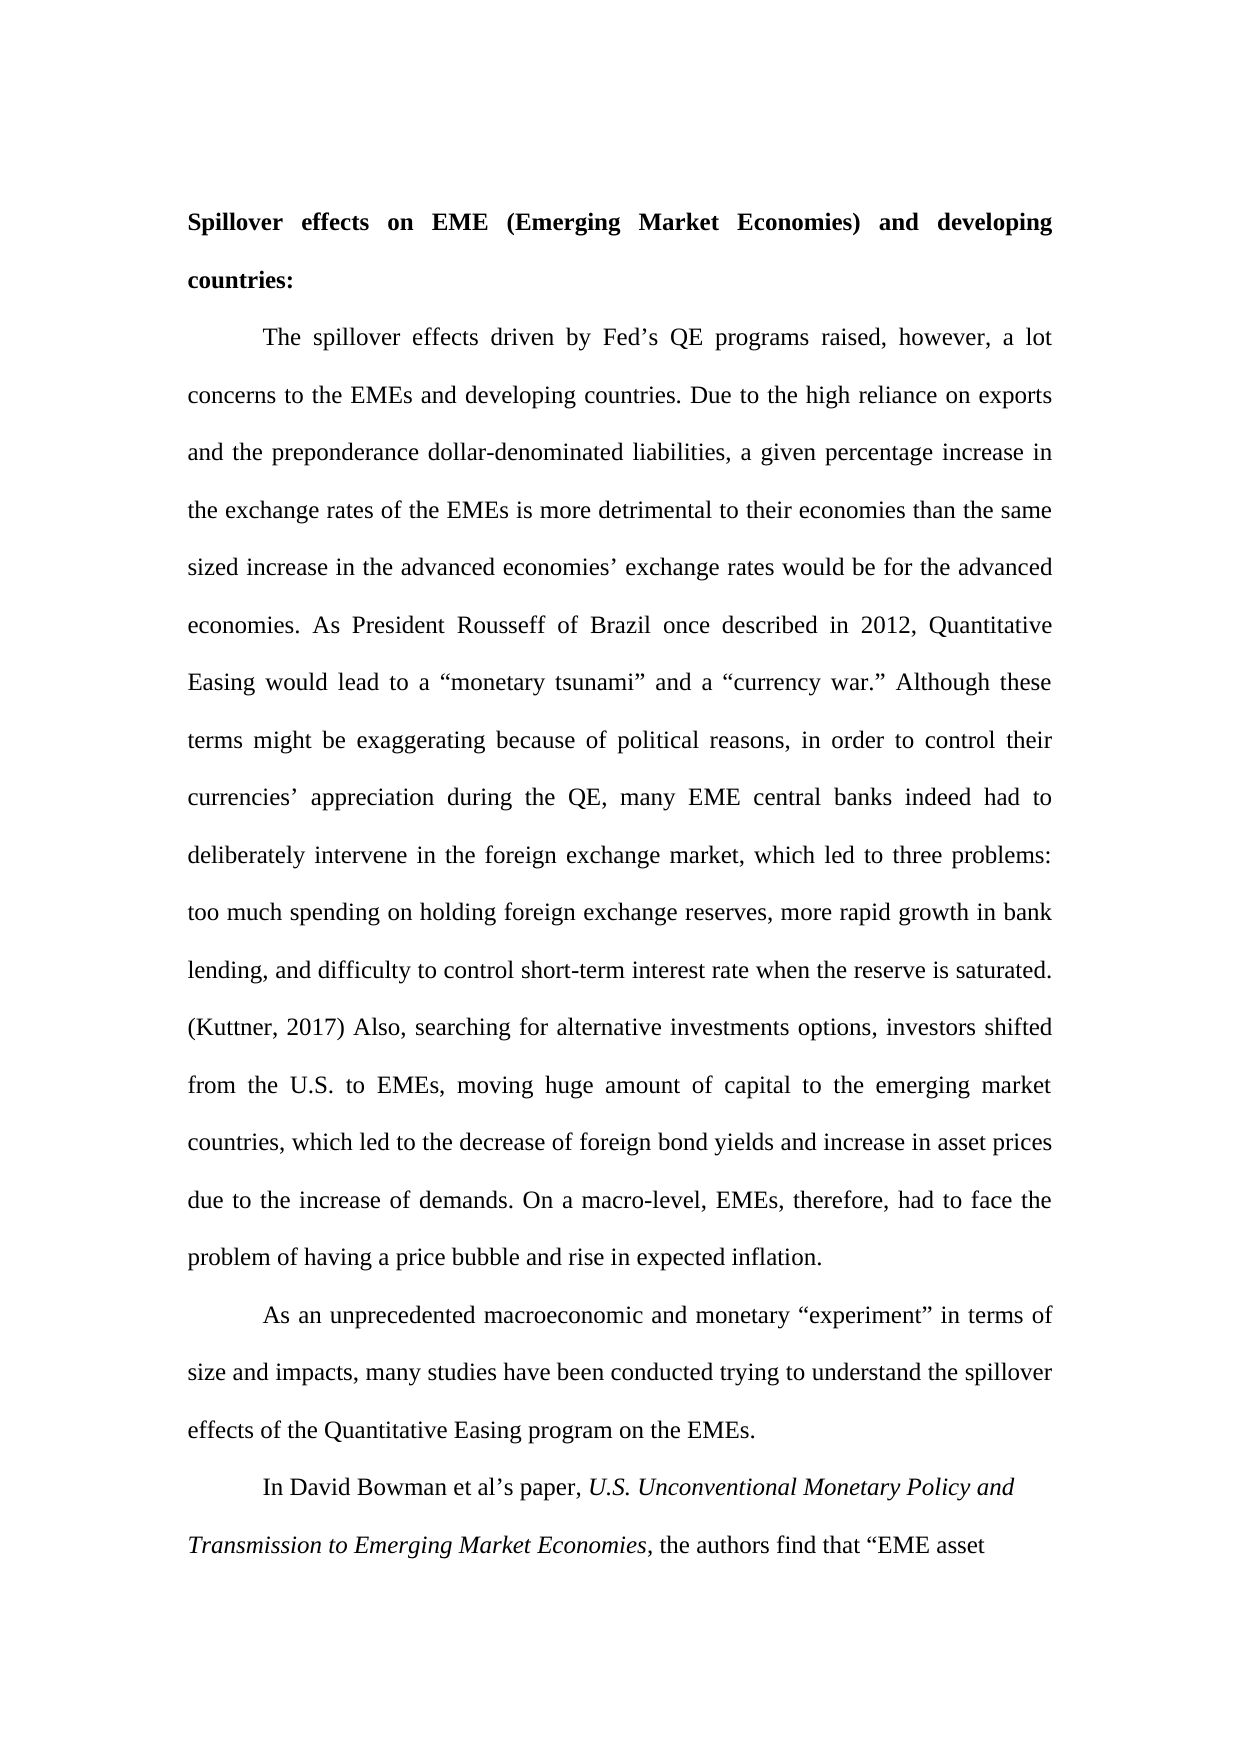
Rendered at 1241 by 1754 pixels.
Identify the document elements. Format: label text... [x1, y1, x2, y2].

text As an unprecedented macroeconomic and monetary “experiment” in terms of size and impacts, many studies have been conducted trying to understand the spillover effects of the Quantitative Easing program on the EMEs. [187, 1300, 1053, 1444]
text The spillover effects driven by Fed’s QE programs raised, however, a lot concerns to the EMEs and developing countries. Due to the high reliance on exports and the preponderance dollar-denominated liabilities, a given percentage increase in the exchange rates of the EMEs is more detrimental to their economies than the same sized increase in the advanced economies’ exchange rates would be for the advanced economies. As President Rousseff of Brazil once described in 2012, Quantitative Easing would lead to a “monetary tsunami” and a “currency war.” Although these terms might be exaggerating because of political reasons, in order to control their currencies’ appreciation during the QE, many EME central banks indeed had to deliberately intervene in the foreign exchange market, which led to three problems: too much spending on holding foreign exchange reserves, more rapid growth in bank lending, and difficulty to control short-term interest rate when the reserve is saturated. (Kuttner, 2017) Also, searching for alternative investments options, investors shifted from the U.S. to EMEs, moving huge amount of capital to the emerging market countries, which led to the decrease of foreign bond yields and increase in asset prices due to the increase of demands. On a macro-level, EMEs, therefore, had to face the problem of having a price bubble and rise in expected inflation. [187, 322, 1053, 1271]
text Spillover effects on EME (Emerging Market Economies) and developing countries: [187, 207, 1053, 294]
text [187, 1472, 1053, 1559]
